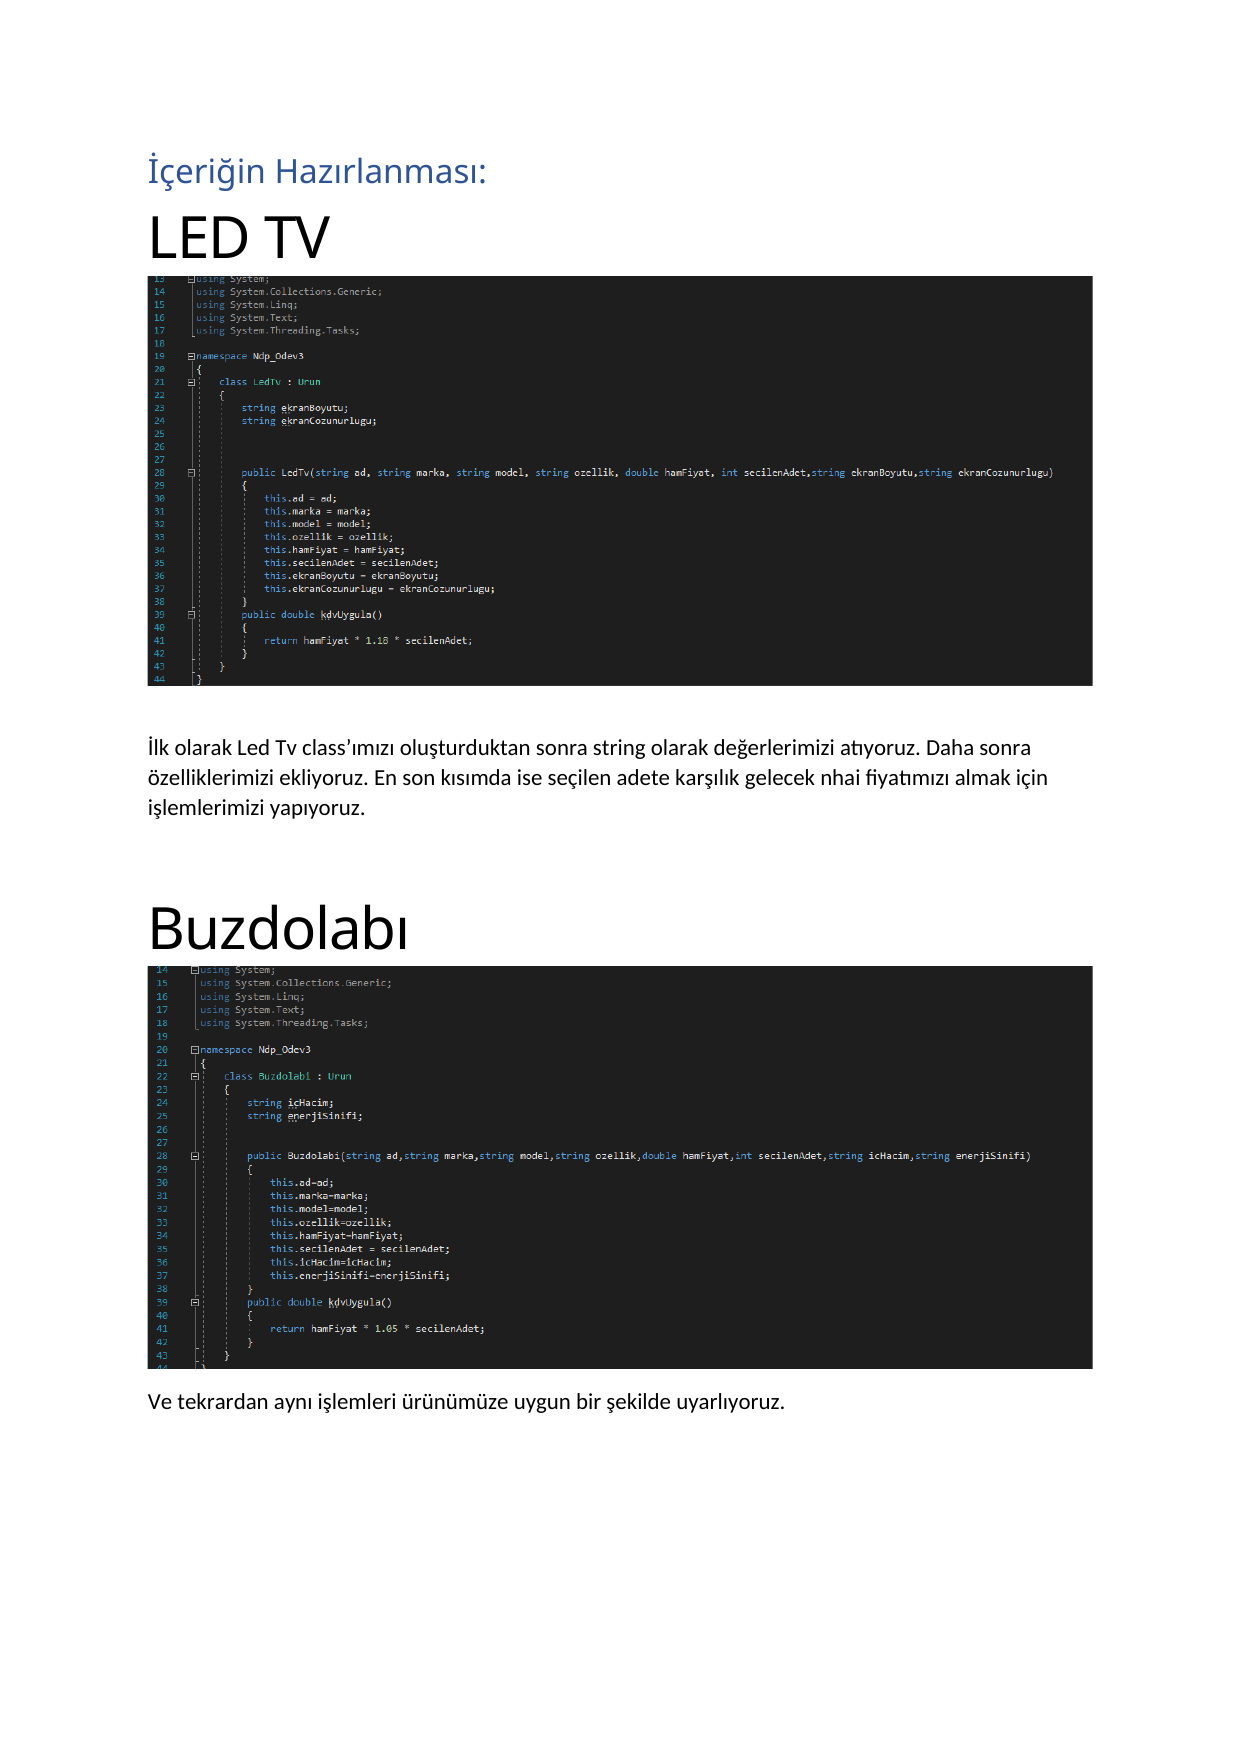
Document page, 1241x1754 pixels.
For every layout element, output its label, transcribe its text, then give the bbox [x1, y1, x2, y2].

text İlk olarak Led Tv class’ımızı oluşturduktan sonra string olarak değerlerimizi atıyoruz. Daha sonra özelliklerimizi ekliyoruz. En son kısımda ise seçilen adete karşılık gelecek nhai fiyatımızı almak için işlemlerimizi yapıyoruz. [148, 733, 1093, 821]
picture [147, 276, 1093, 686]
text Ve tekrardan aynı işlemleri ürünümüze uygun bir şekilde uyarlıyoruz. [148, 1387, 1093, 1415]
picture [147, 966, 1093, 1369]
subtitle İçeriğin Hazırlanması: [148, 148, 1093, 193]
title Buzdolabı [148, 887, 1093, 966]
title LED TV [148, 197, 1093, 276]
